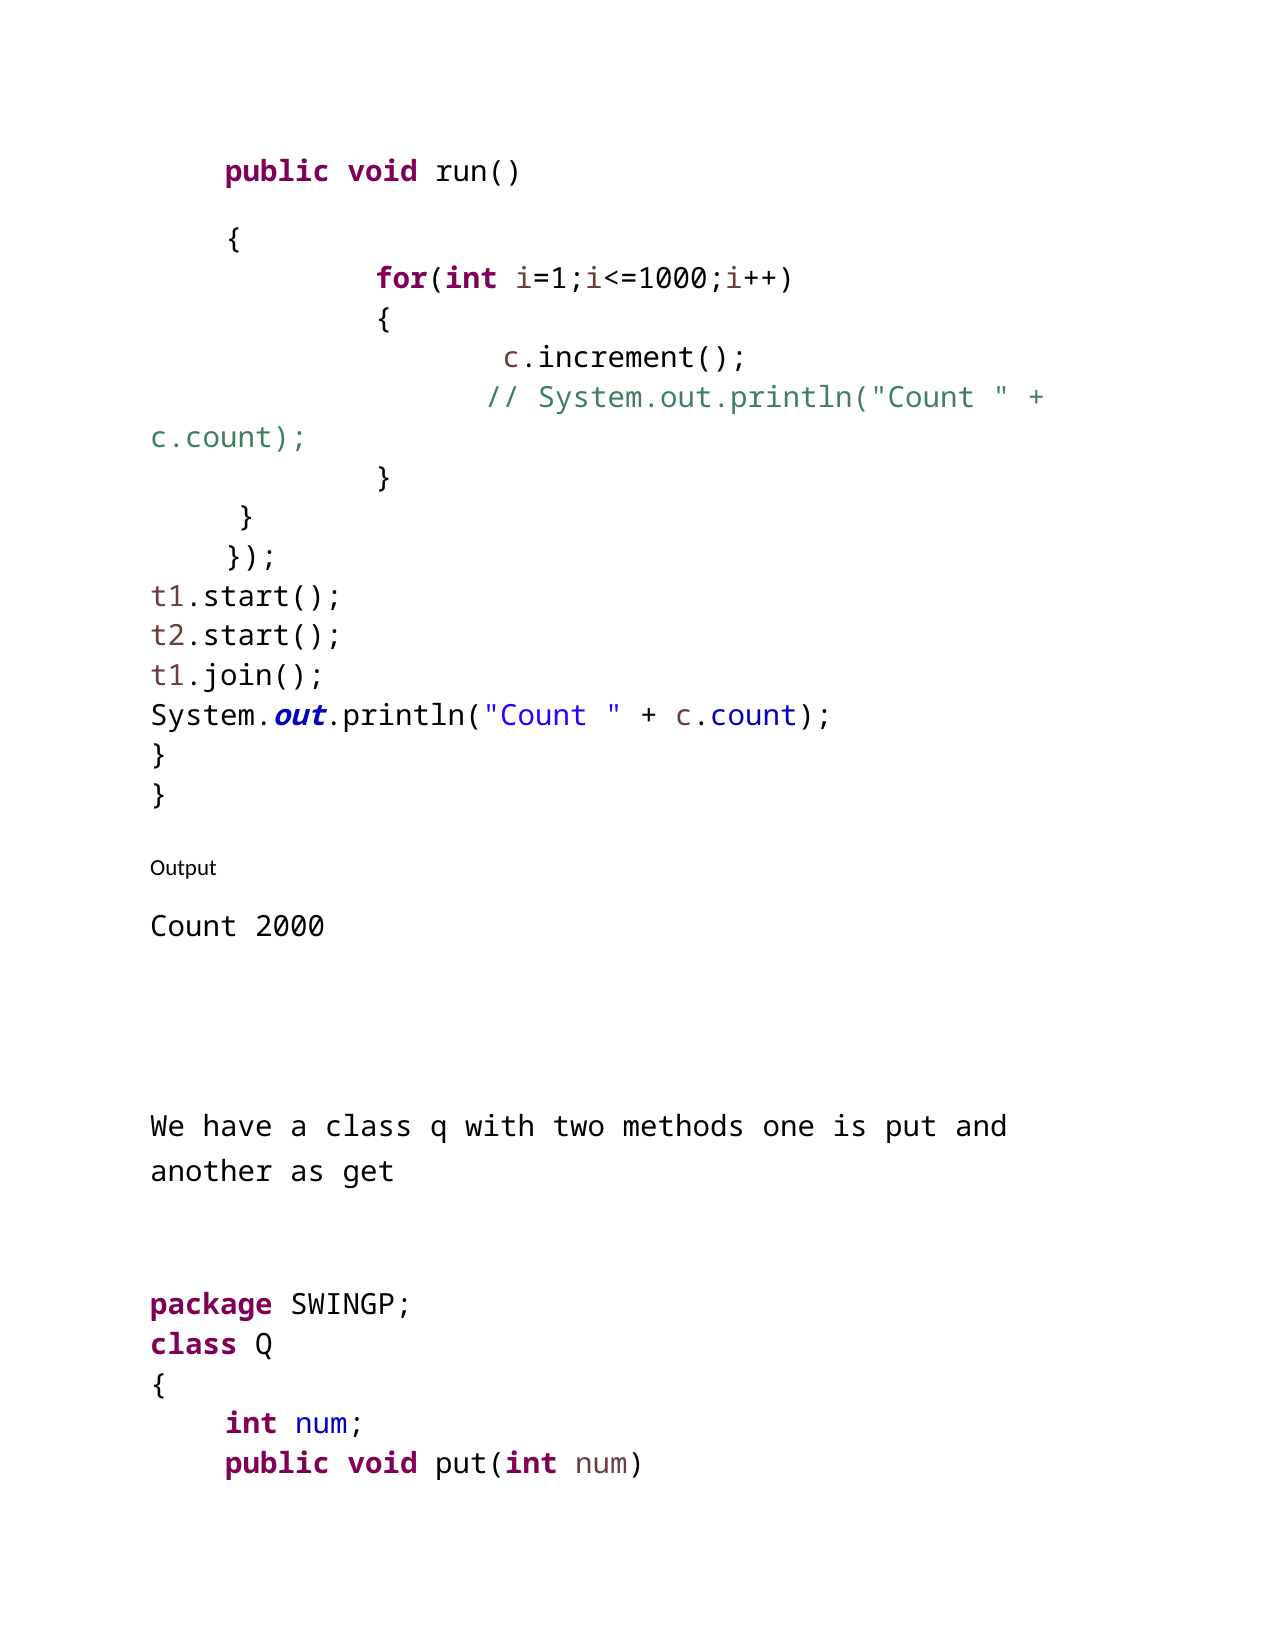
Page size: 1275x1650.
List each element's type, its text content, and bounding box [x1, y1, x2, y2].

text Count 2000 [150, 906, 1125, 945]
text t1.join(); [150, 654, 1125, 694]
text } [150, 734, 1125, 773]
text int num; [150, 1403, 1125, 1442]
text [150, 376, 1125, 456]
text We have a class q with two methods one is put and another as get [150, 1105, 1125, 1190]
text c.increment(); [150, 337, 1125, 376]
text Output [150, 853, 1125, 881]
text }); [150, 535, 1125, 575]
text System.out.println("Count " + c.count); [150, 694, 1125, 734]
text } [150, 456, 1125, 496]
text package SWINGP; [150, 1284, 1125, 1323]
text { [150, 1363, 1125, 1403]
text { [150, 297, 1125, 337]
text public void put(int num) [150, 1442, 1125, 1482]
text } [150, 496, 1125, 535]
text { [150, 218, 1125, 257]
text t1.start(); [150, 575, 1125, 614]
text } [150, 773, 1125, 813]
text class Q [150, 1323, 1125, 1363]
text for(int i=1;i<=1000;i++) [150, 257, 1125, 297]
text t2.start(); [150, 614, 1125, 654]
text public void run() [150, 150, 1125, 190]
